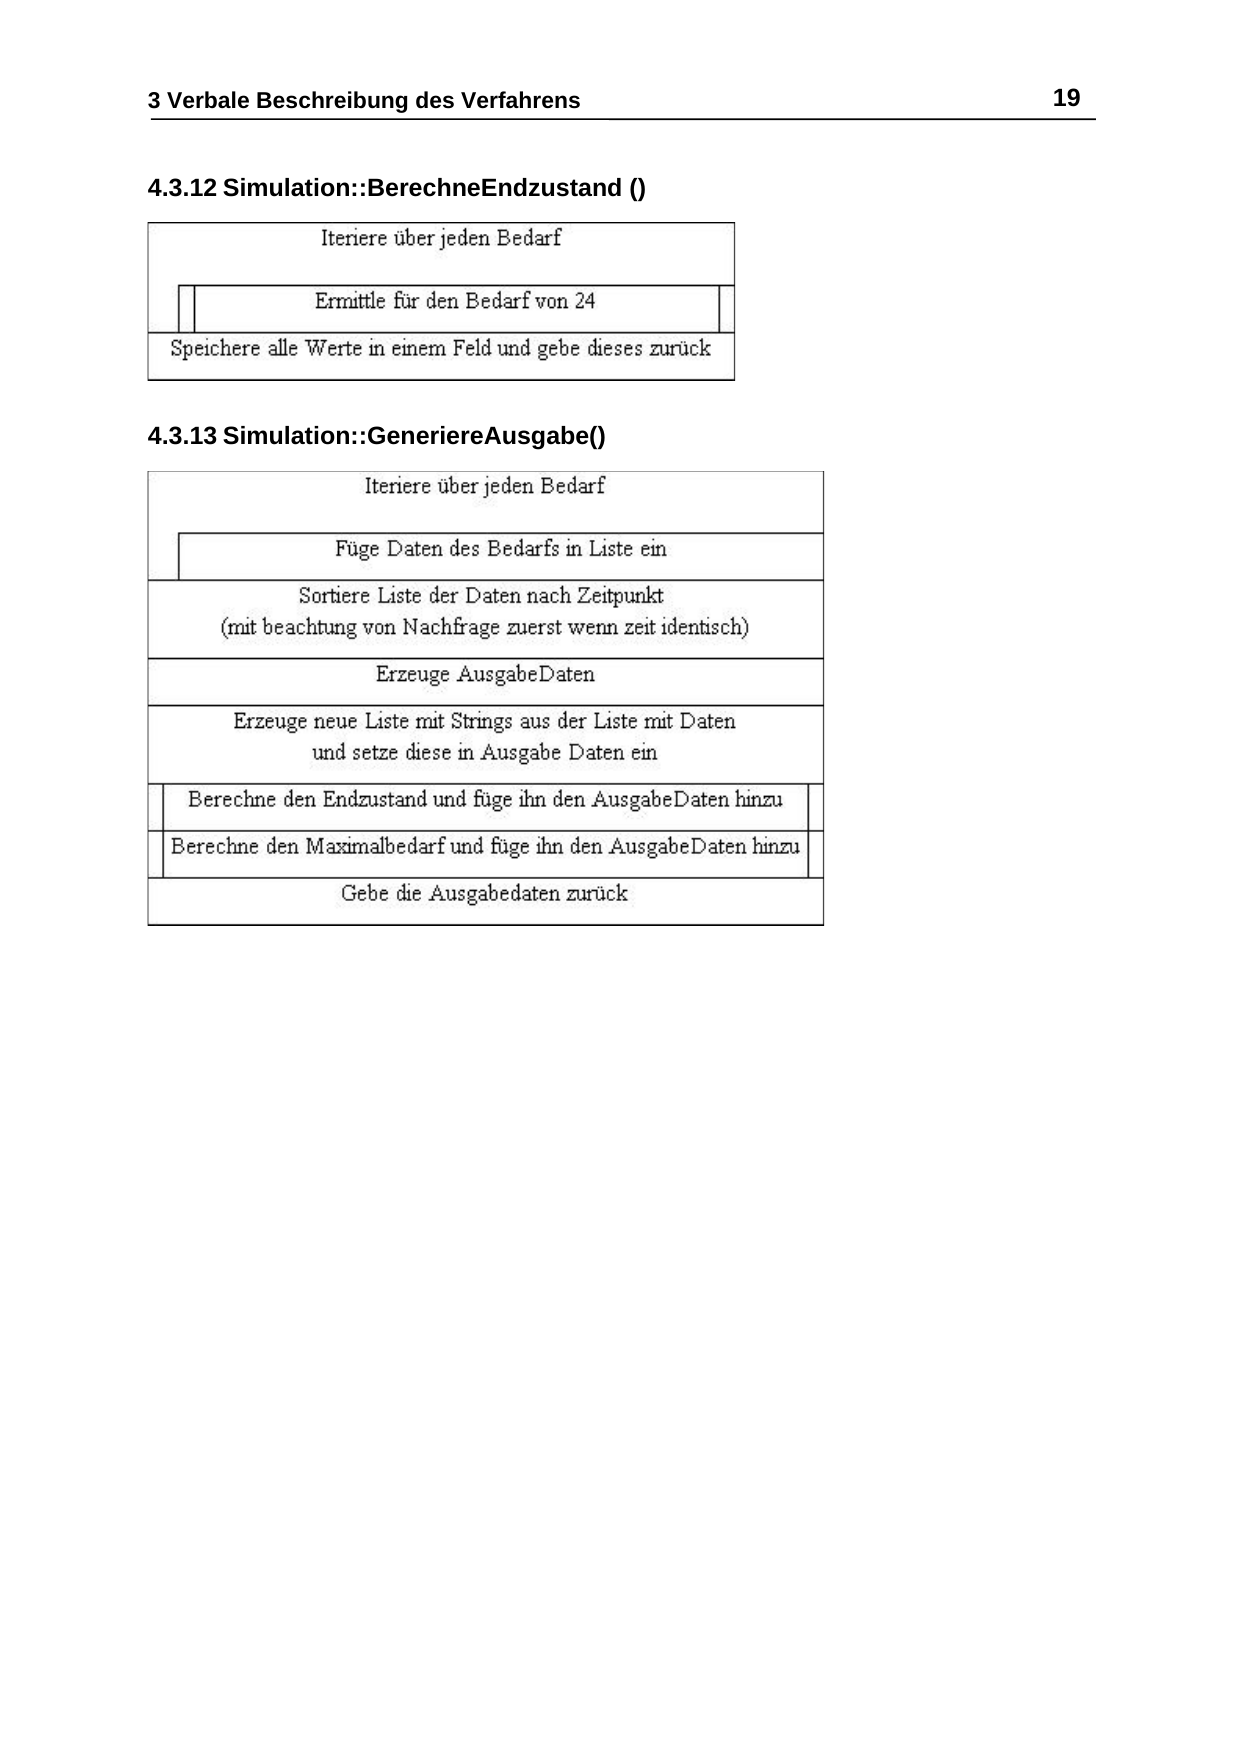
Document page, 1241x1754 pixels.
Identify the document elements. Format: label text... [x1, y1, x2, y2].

picture [147, 471, 825, 926]
picture [147, 222, 736, 381]
subtitle Simulation::BerechneEndzustand () [148, 172, 1092, 201]
subtitle Simulation::GeneriereAusgabe() [148, 421, 1092, 450]
